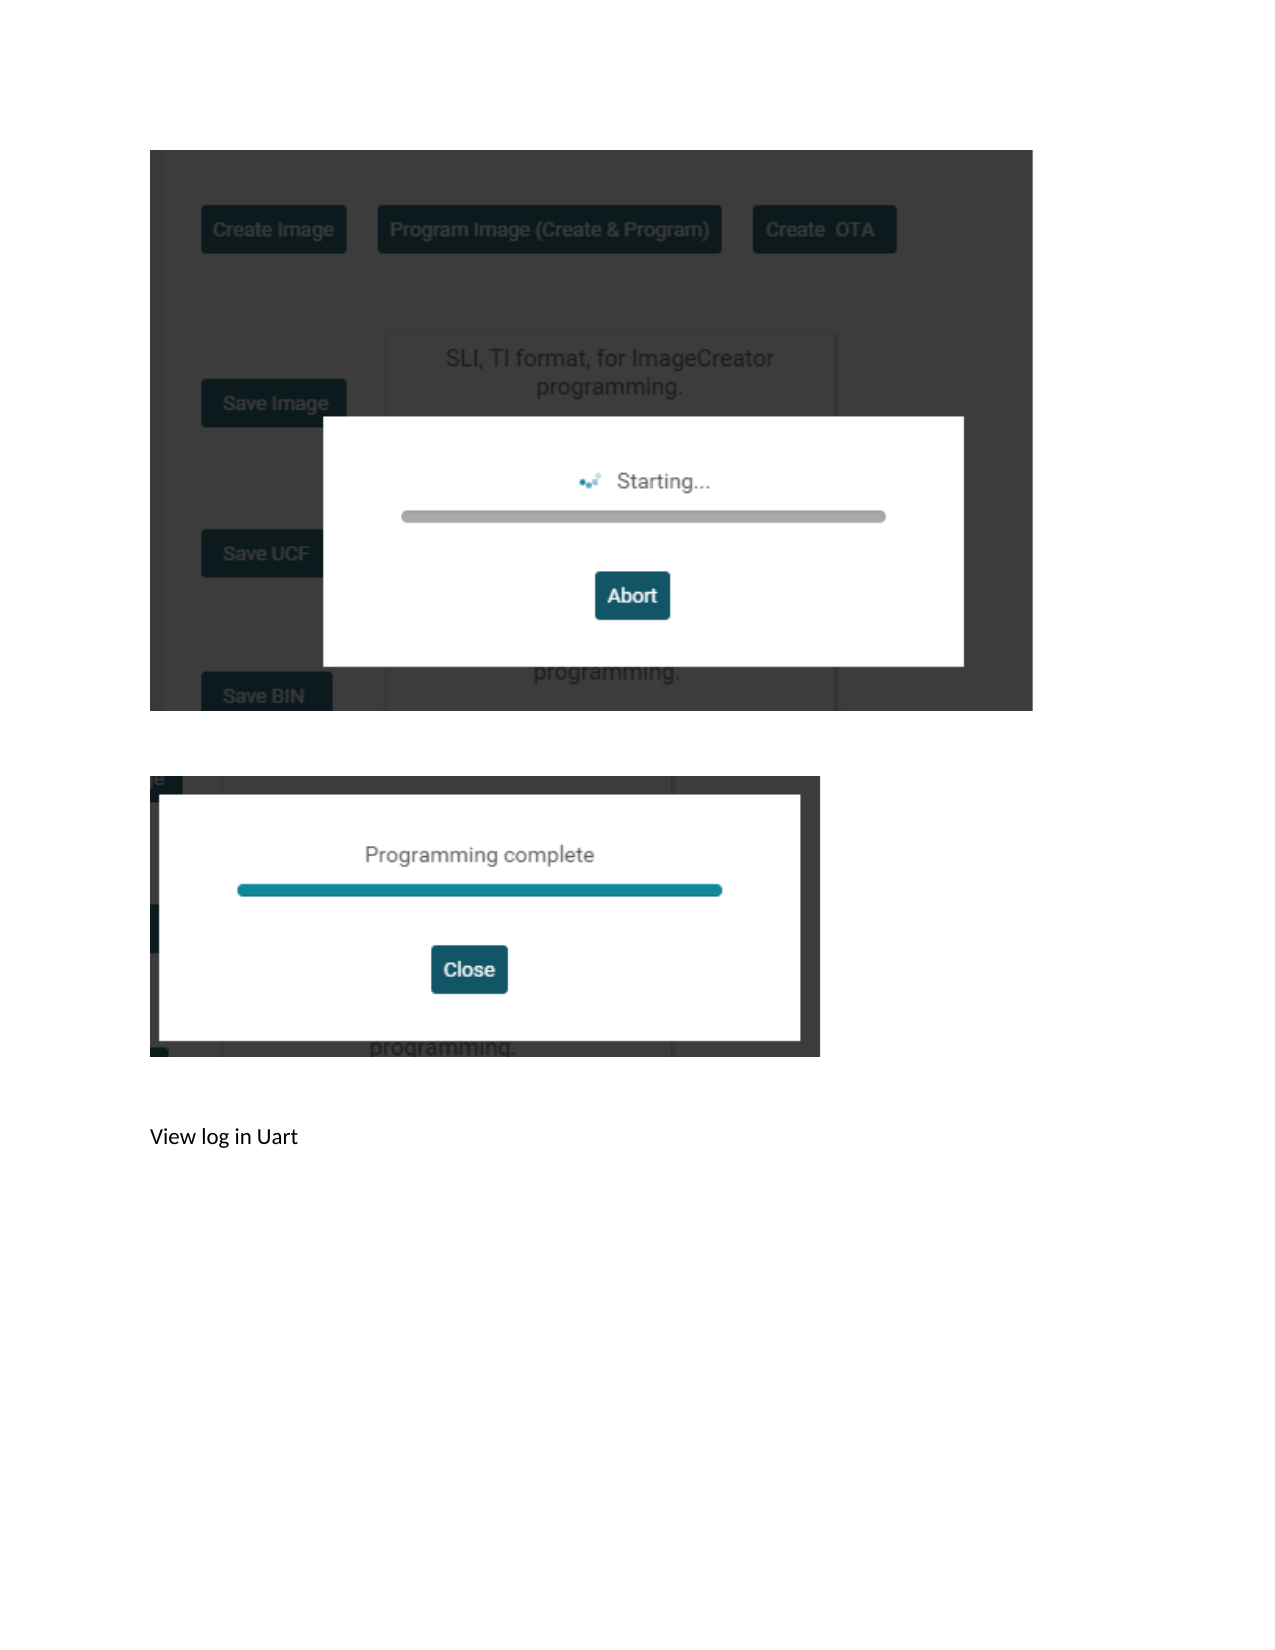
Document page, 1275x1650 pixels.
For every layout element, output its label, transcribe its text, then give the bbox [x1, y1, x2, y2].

picture [150, 776, 821, 1057]
picture [150, 150, 1033, 711]
text View log in Uart [150, 1122, 1125, 1150]
